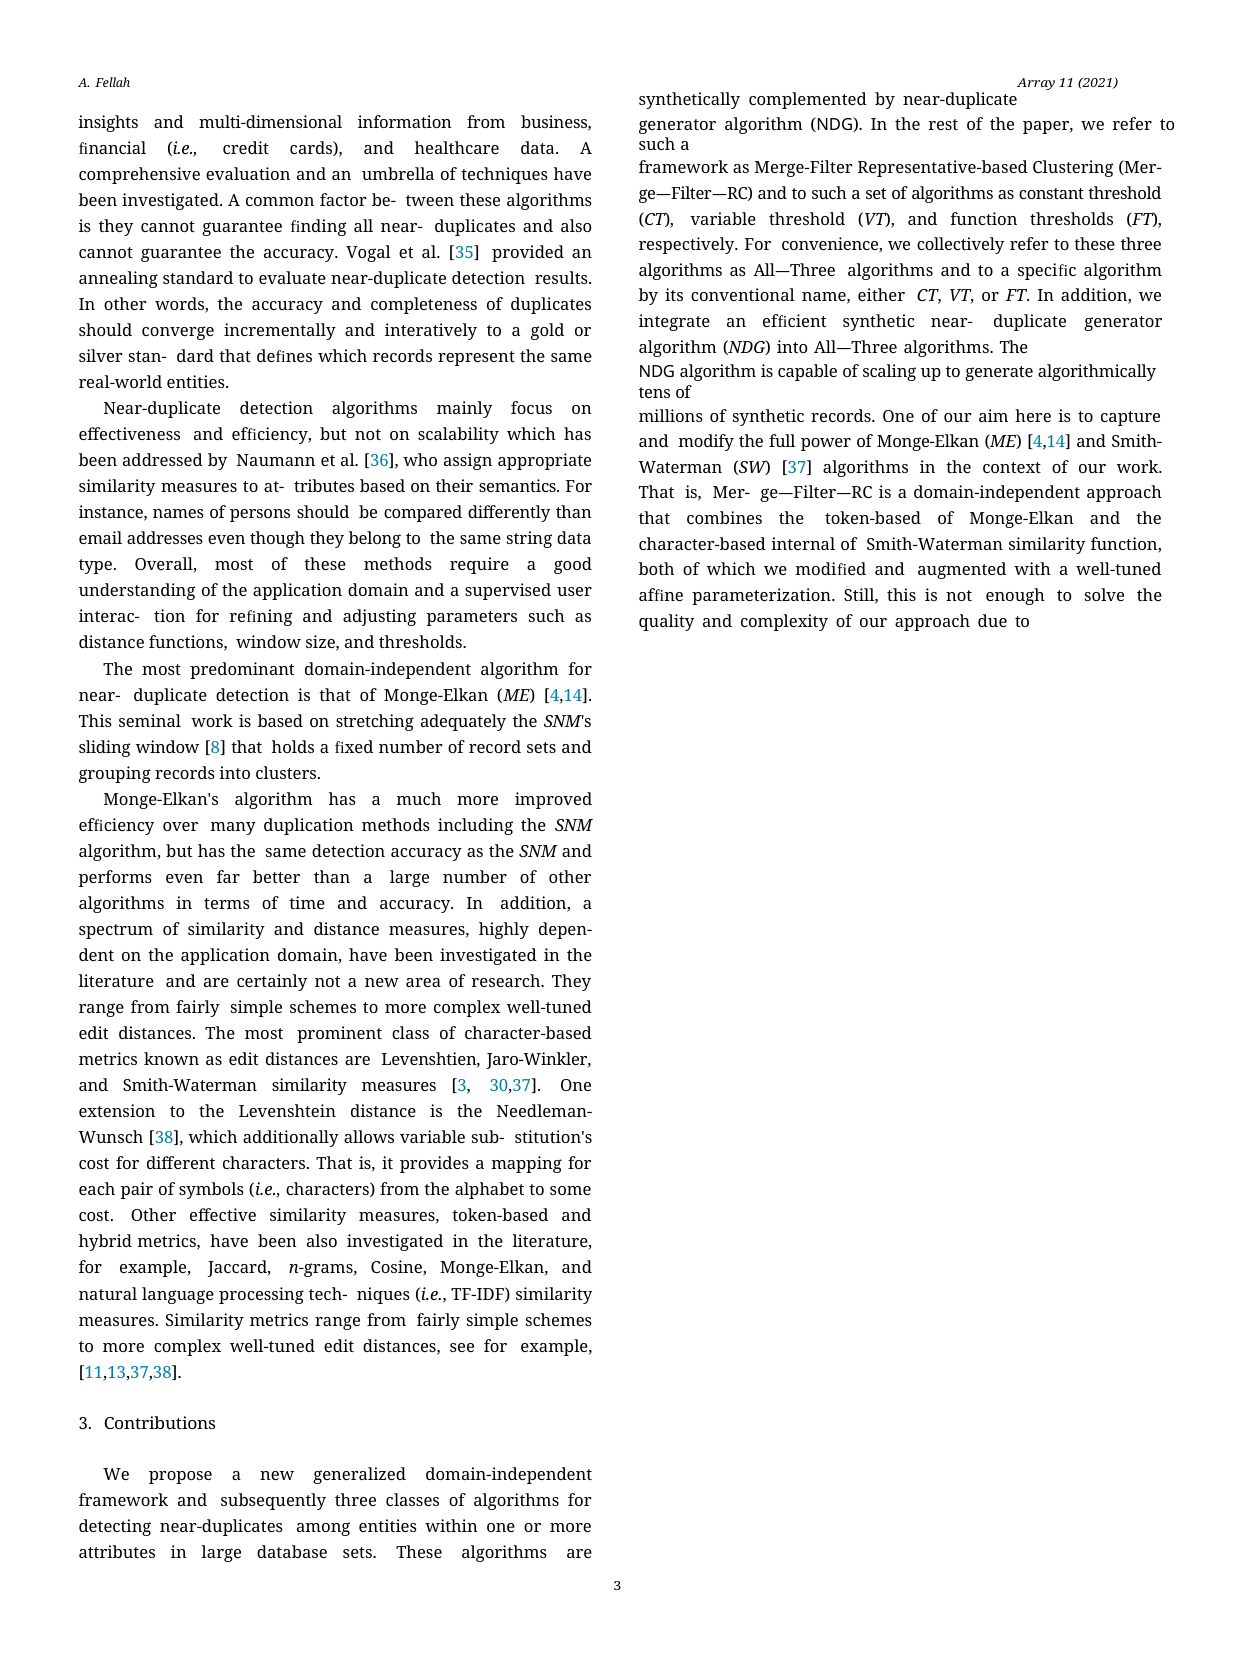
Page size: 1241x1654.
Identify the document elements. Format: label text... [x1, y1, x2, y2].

picture [1033, 436, 1038, 444]
text framework as Merge-Filter Representative-based Clustering (Mer- ge—Filter—RC) and to such a set of algorithms as constant threshold (CT), variable threshold (VT), and function thresholds (FT), respectively. For convenience, we collectively refer to these three algorithms as All—Three algorithms and to a specific algorithm by its conventional name, either CT, VT, or FT. In addition, we integrate an efficient synthetic near- duplicate generator algorithm (NDG) into All—Three algorithms. The [638, 156, 1162, 358]
picture [1055, 435, 1062, 444]
text NDG algorithm is capable of scaling up to generate algorithmically tens of [638, 361, 1176, 403]
text Near-duplicate detection algorithms mainly focus on effectiveness and efficiency, but not on scalability which has been addressed by Naumann et al. [36], who assign appropriate similarity measures to at- tributes based on their semantics. For instance, names of persons should be compared differently than email addresses even though they belong to the same string data type. Overall, most of these methods require a good understanding of the application domain and a supervised user interac- tion for refining and adjusting parameters such as distance functions, window size, and thresholds. [78, 397, 592, 654]
text insights and multi-dimensional information from business, financial (i.e., credit cards), and healthcare data. A comprehensive evaluation and an umbrella of techniques have been investigated. A common factor be- tween these algorithms is they cannot guarantee finding all near- duplicates and also cannot guarantee the accuracy. Vogal et al. [35] provided an annealing standard to evaluate near-duplicate detection results. In other words, the accuracy and completeness of duplicates should converge incrementally and interatively to a gold or silver stan- dard that defines which records represent the same real-world entities. [78, 110, 592, 393]
text Monge-Elkan's algorithm has a much more improved efficiency over many duplication methods including the SNM algorithm, but has the same detection accuracy as the SNM and performs even far better than a large number of other algorithms in terms of time and accuracy. In addition, a spectrum of similarity and distance measures, highly depen- dent on the application domain, have been investigated in the literature and are certainly not a new area of research. They range from fairly simple schemes to more complex well-tuned edit distances. The most prominent class of character-based metrics known as edit distances are Levenshtien, Jaro-Winkler, and Smith-Waterman similarity measures [3, 30,37]. One extension to the Levenshtein distance is the Needleman-Wunsch [38], which additionally allows variable sub- stitution's cost for different characters. That is, it provides a mapping for each pair of symbols (i.e., characters) from the alphabet to some cost. Other effective similarity measures, token-based and hybrid metrics, have been also investigated in the literature, for example, Jaccard, n-grams, Cosine, Monge-Elkan, and natural language processing tech- niques (i.e., TF-IDF) similarity measures. Similarity metrics range from fairly simple schemes to more complex well-tuned edit distances, see for example, [11,13,37,38]. [78, 787, 592, 1383]
list Contributions [78, 1412, 606, 1435]
text The most predominant domain-independent algorithm for near- duplicate detection is that of Monge-Elkan (ME) [4,14]. This seminal work is based on stretching adequately the SNM's sliding window [8] that holds a fixed number of record sets and grouping records into clusters. [78, 657, 592, 784]
picture [572, 689, 579, 698]
text generator algorithm (NDG). In the rest of the paper, we refer to such a [638, 113, 1176, 154]
picture [550, 690, 555, 698]
text millions of synthetic records. One of our aim here is to capture and modify the full power of Monge-Elkan (ME) [4,14] and Smith-Waterman (SW) [37] algorithms in the context of our work. That is, Mer- ge—Filter—RC is a domain-independent approach that combines the token-based of Monge-Elkan and the character-based internal of Smith-Waterman similarity function, both of which we modified and augmented with a well-tuned affine parameterization. Still, this is not enough to solve the quality and complexity of our approach due to [638, 404, 1162, 632]
text We propose a new generalized domain-independent framework and subsequently three classes of algorithms for detecting near-duplicates among entities within one or more attributes in large database sets. These algorithms are synthetically complemented by near-duplicate [78, 1463, 592, 1564]
